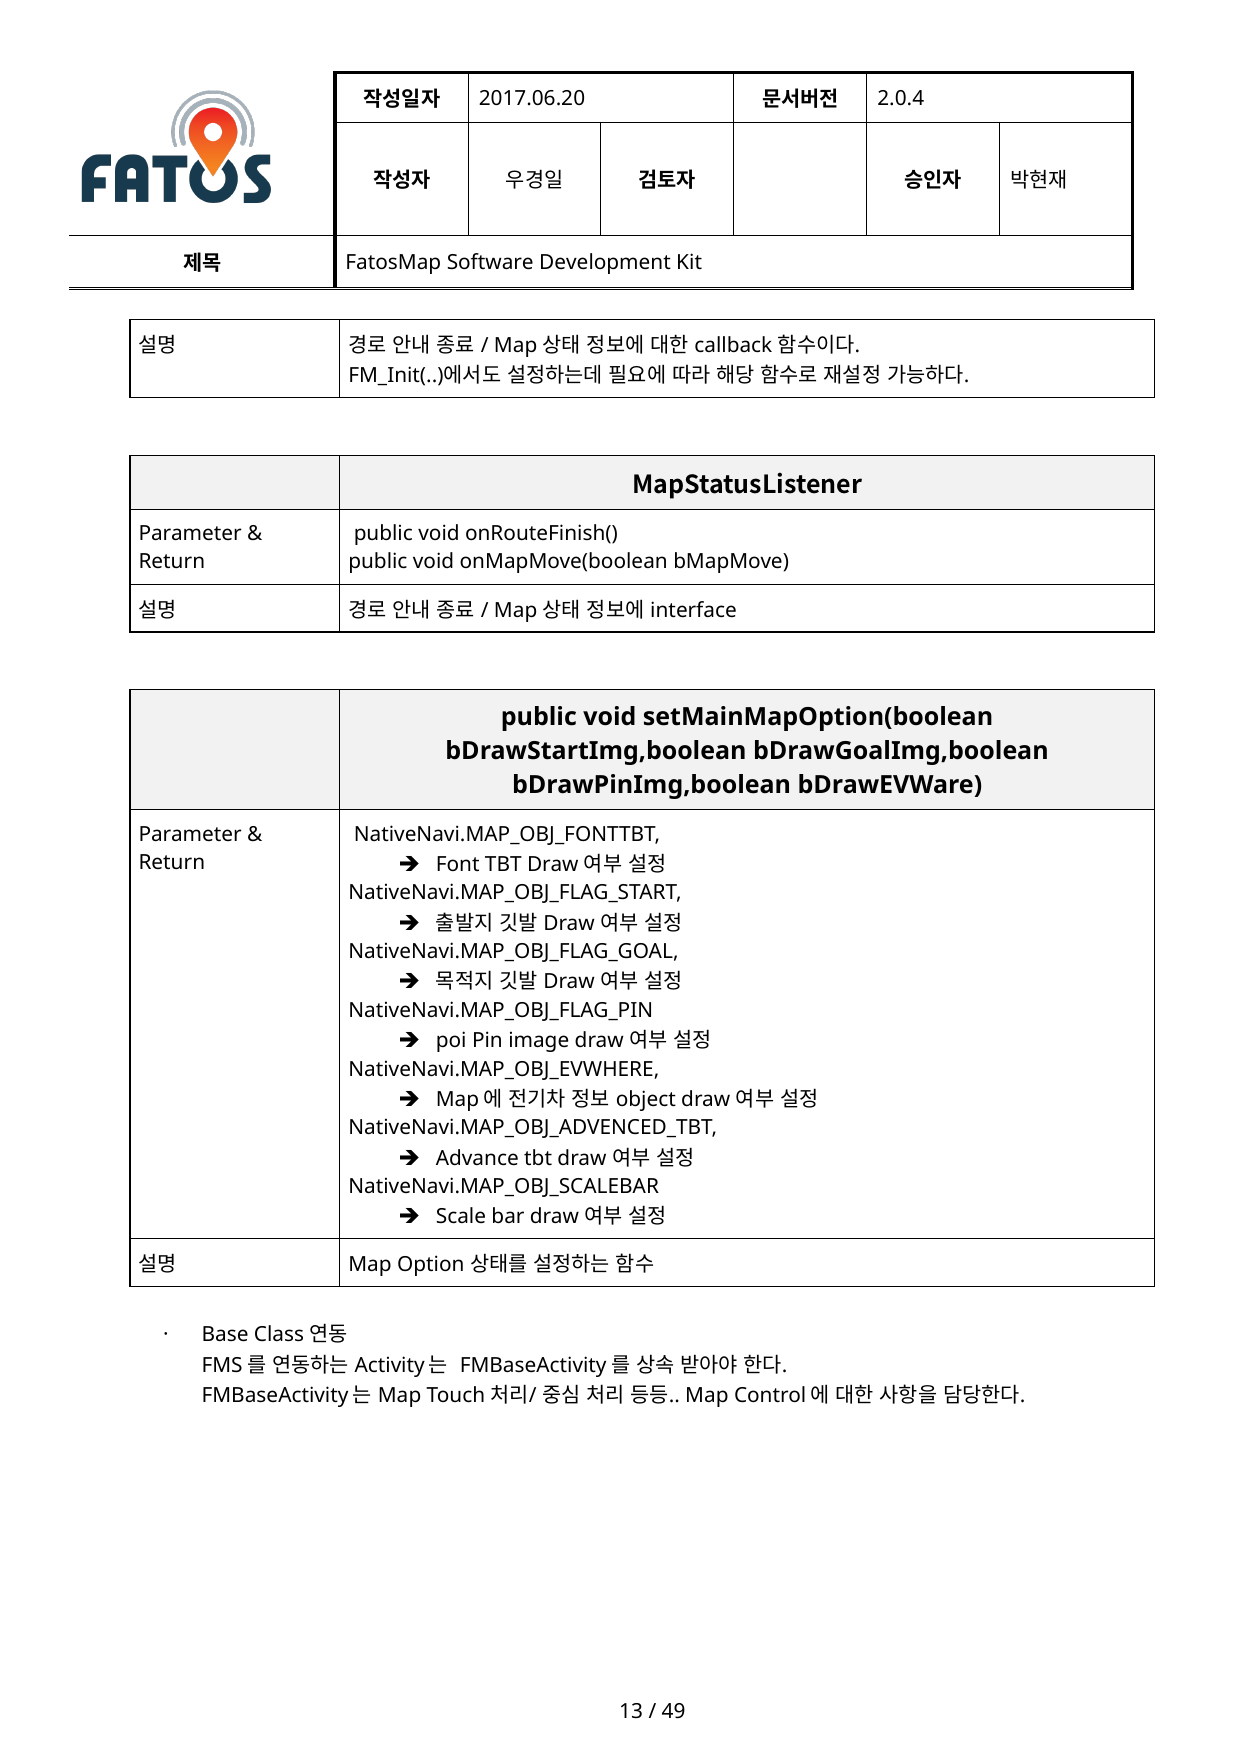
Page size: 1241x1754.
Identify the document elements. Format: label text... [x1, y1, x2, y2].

table_cell Map Option 상태를 설정하는 함수 [340, 1239, 1154, 1286]
picture [79, 88, 272, 205]
table_cell 설명 [131, 320, 339, 397]
table_cell public void onRouteFinish() public void onMapMove(boolean bMapMove) [340, 510, 1154, 583]
list Base Class 연동 [160, 1317, 1122, 1348]
table_header MapStatusListener [340, 456, 1154, 509]
table_cell 경로 안내 종료 / Map 상태 정보에 interface [340, 585, 1154, 631]
table_cell 경로 안내 종료 / Map 상태 정보에 대한 callback 함수이다. FM_Init(..)에서도 설정하는데 필요에 따라 해당 함수로 재설정 가능하다. [340, 320, 1154, 397]
table_header public void setMainMapOption(boolean bDrawStartImg,boolean bDrawGoalImg,boolean bDrawPinImg,boolean bDrawEVWare) [340, 690, 1154, 809]
table_header [131, 690, 339, 809]
table_cell 설명 [131, 585, 339, 631]
table_cell NativeNavi.MAP_OBJ_FONTTBT, Font TBT Draw 여부 설정 NativeNavi.MAP_OBJ_FLAG_START, 출발지 깃발 Draw 여부 설정 NativeNavi.MAP_OBJ_FLAG_GOAL, 목적지 깃발 Draw 여부 설정 NativeNavi.MAP_OBJ_FLAG_PIN poi Pin image draw 여부 설정 NativeNavi.MAP_OBJ_EVWHERE, Map에 전기차 정보 object draw 여부 설정 NativeNavi.MAP_OBJ_ADVENCED_TBT, Advance tbt draw 여부 설정 NativeNavi.MAP_OBJ_SCALEBAR Scale bar draw 여부 설정 [340, 810, 1154, 1238]
list FMS를 연동하는 Activity는 FMBaseActivity를 상속 받아야 한다. [201, 1348, 1122, 1378]
table_cell Parameter & Return [131, 510, 339, 583]
table_cell 설명 [131, 1239, 339, 1286]
table_header [131, 456, 339, 509]
list FMBaseActivity는 Map Touch 처리/ 중심 처리 등등.. Map Control에 대한 사항을 담당한다. [201, 1378, 1122, 1408]
table_cell Parameter & Return [131, 810, 339, 1238]
